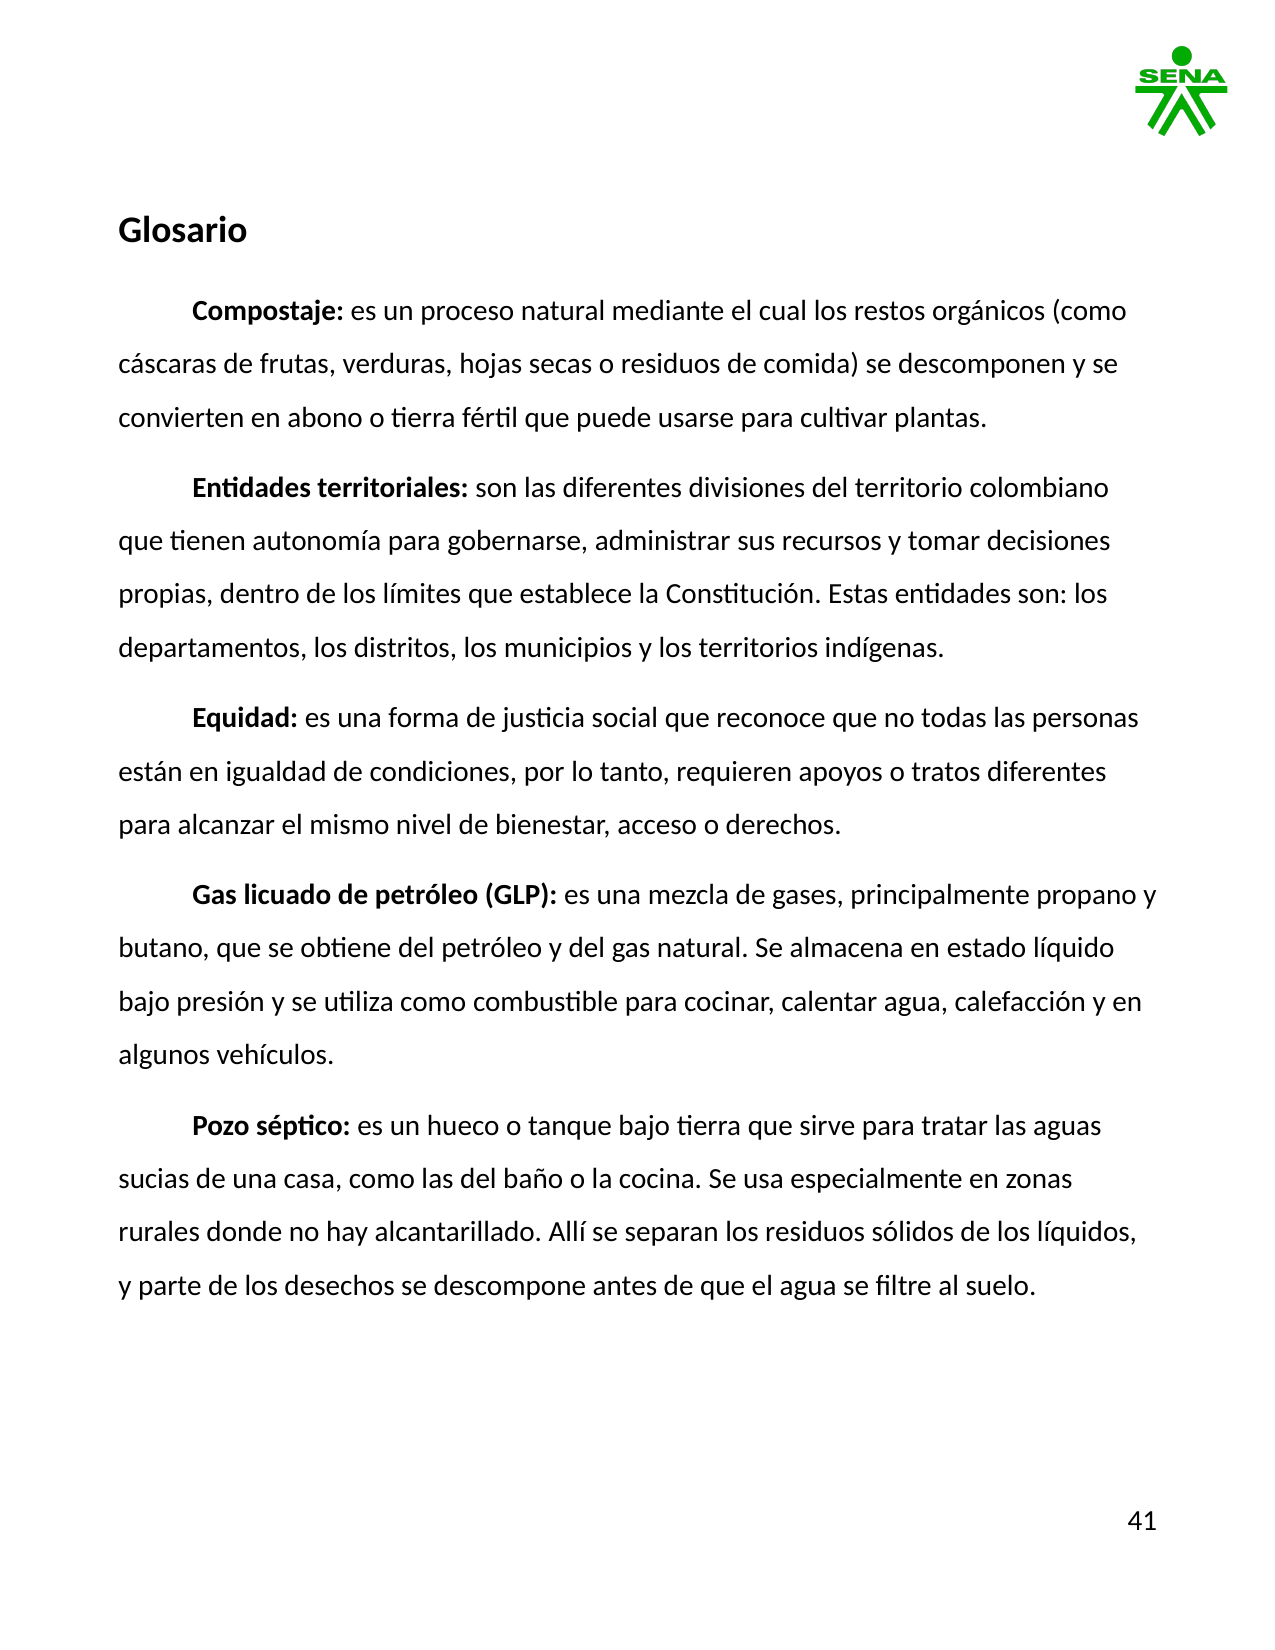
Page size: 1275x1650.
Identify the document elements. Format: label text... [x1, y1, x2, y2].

text Gas licuado de petróleo (GLP): es una mezcla de gases, principalmente propano y butano, que se obtiene del petróleo y del gas natural. Se almacena en estado líquido bajo presión y se utiliza como combustible para cocinar, calentar agua, calefacción y en algunos vehículos. [118, 876, 1157, 1072]
text Equidad: es una forma de justicia social que reconoce que no todas las personas están en igualdad de condiciones, por lo tanto, requieren apoyos o tratos diferentes para alcanzar el mismo nivel de bienestar, acceso o derechos. [118, 699, 1157, 842]
text Compostaje: es un proceso natural mediante el cual los restos orgánicos (como cáscaras de frutas, verduras, hojas secas o residuos de comida) se descomponen y se convierten en abono o tierra fértil que puede usarse para cultivar plantas. [118, 292, 1157, 434]
picture [1135, 46, 1228, 136]
text Pozo séptico: es un hueco o tanque bajo tierra que sirve para tratar las aguas sucias de una casa, como las del baño o la cocina. Se usa especialmente en zonas rurales donde no hay alcantarillado. Allí se separan los residuos sólidos de los líquidos, y parte de los desechos se descompone antes de que el agua se filtre al suelo. [118, 1107, 1157, 1302]
text Entidades territoriales: son las diferentes divisiones del territorio colombiano que tienen autonomía para gobernarse, administrar sus recursos y tomar decisiones propias, dentro de los límites que establece la Constitución. Estas entidades son: los departamentos, los distritos, los municipios y los territorios indígenas. [118, 469, 1157, 665]
text Glosario [118, 206, 1157, 252]
